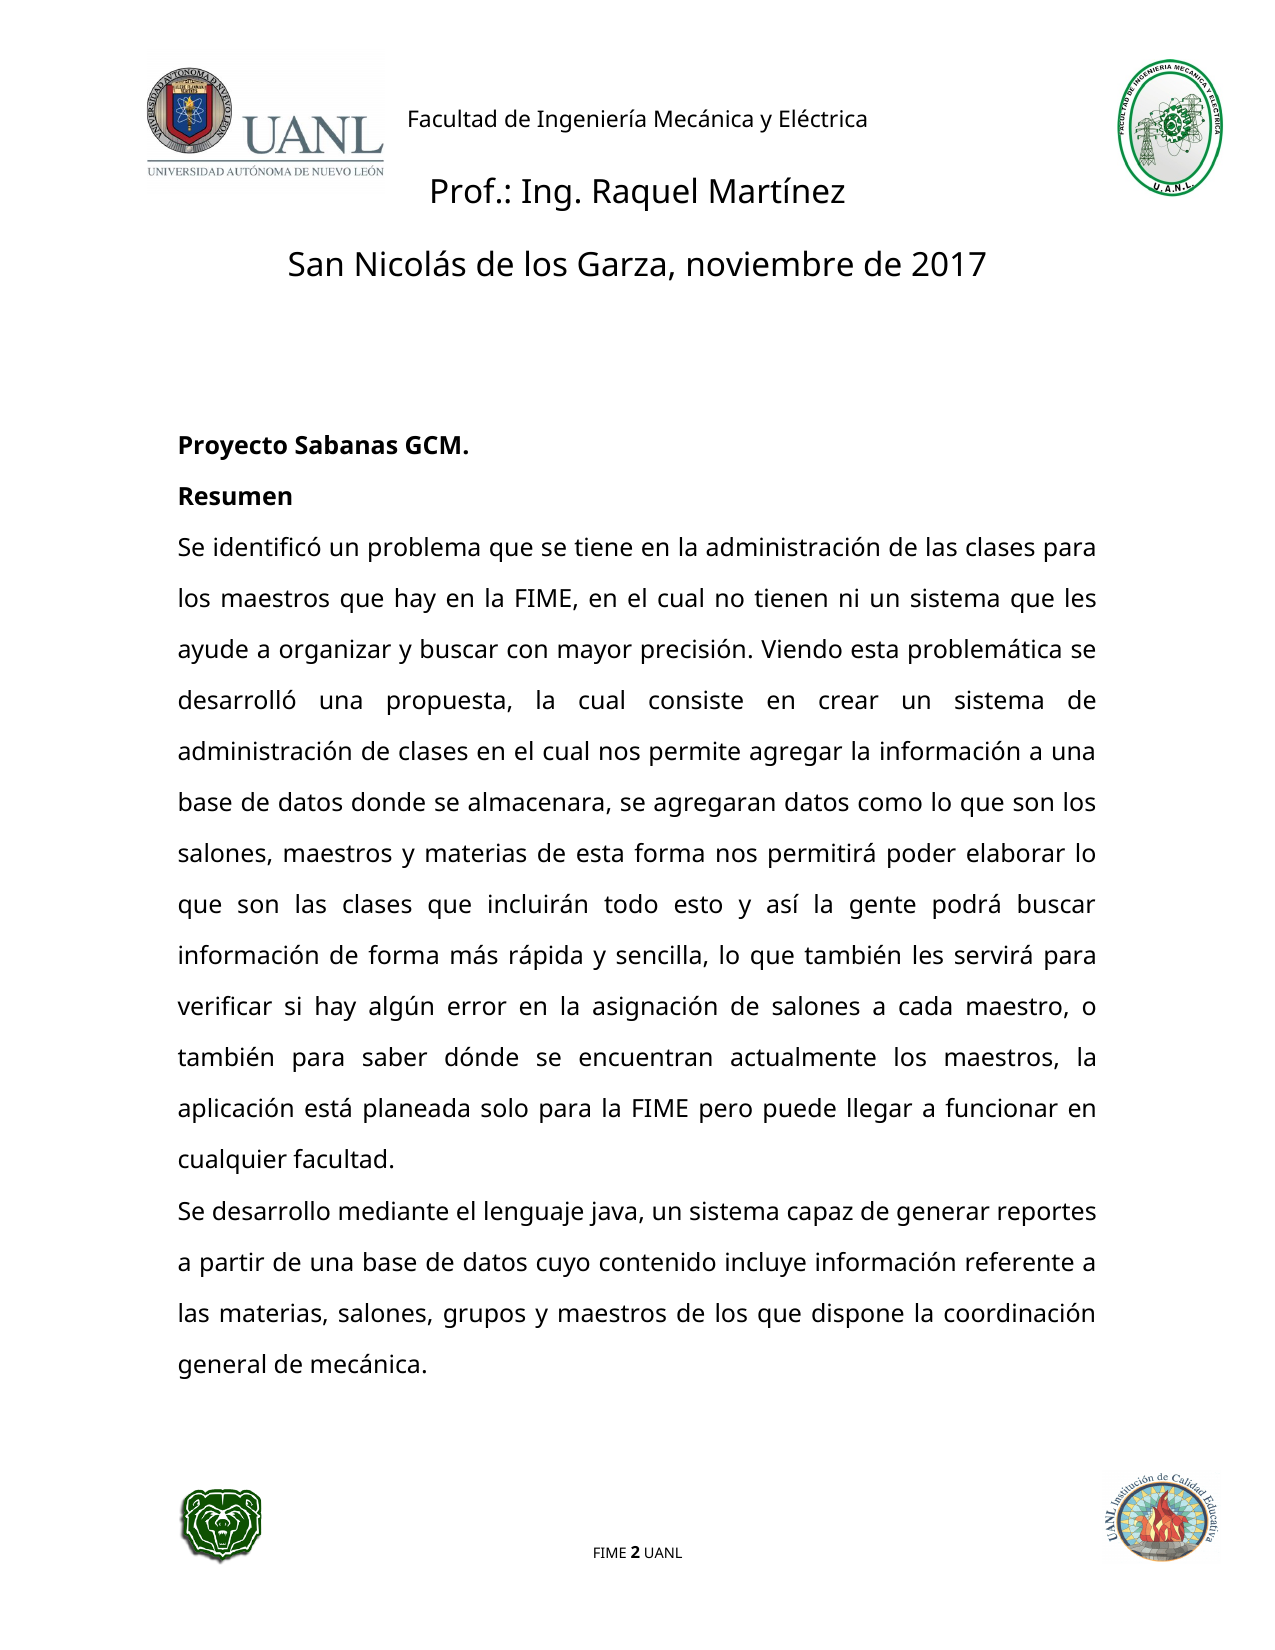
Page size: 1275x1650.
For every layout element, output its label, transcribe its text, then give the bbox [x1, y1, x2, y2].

text Se identificó un problema que se tiene en la administración de las clases para los maestros que hay en la FIME, en el cual no tienen ni un sistema que les ayude a organizar y buscar con mayor precisión. Viendo esta problemática se desarrolló una propuesta, la cual consiste en crear un sistema de administración de clases en el cual nos permite agregar la información a una base de datos donde se almacenara, se agregaran datos como lo que son los salones, maestros y materias de esta forma nos permitirá poder elaborar lo que son las clases que incluirán todo esto y así la gente podrá buscar información de forma más rápida y sencilla, lo que también les servirá para verificar si hay algún error en la asignación de salones a cada maestro, o también para saber dónde se encuentran actualmente los maestros, la aplicación está planeada solo para la FIME pero puede llegar a funcionar en cualquier facultad. [177, 529, 1098, 1176]
picture [146, 48, 385, 194]
text Prof.: Ing. Raquel Martínez [177, 168, 1098, 213]
text Proyecto Sabanas GCM. [177, 427, 1098, 462]
text San Nicolás de los Garza, noviembre de 2017 [177, 241, 1098, 286]
text Se desarrollo mediante el lenguaje java, un sistema capaz de generar reportes a partir de una base de datos cuyo contenido incluye información referente a las materias, salones, grupos y maestros de los que dispone la coordinación general de mecánica. [177, 1193, 1098, 1380]
picture [178, 1489, 262, 1565]
text Resumen [177, 478, 1098, 513]
picture [1102, 1470, 1221, 1564]
picture [1117, 59, 1229, 203]
